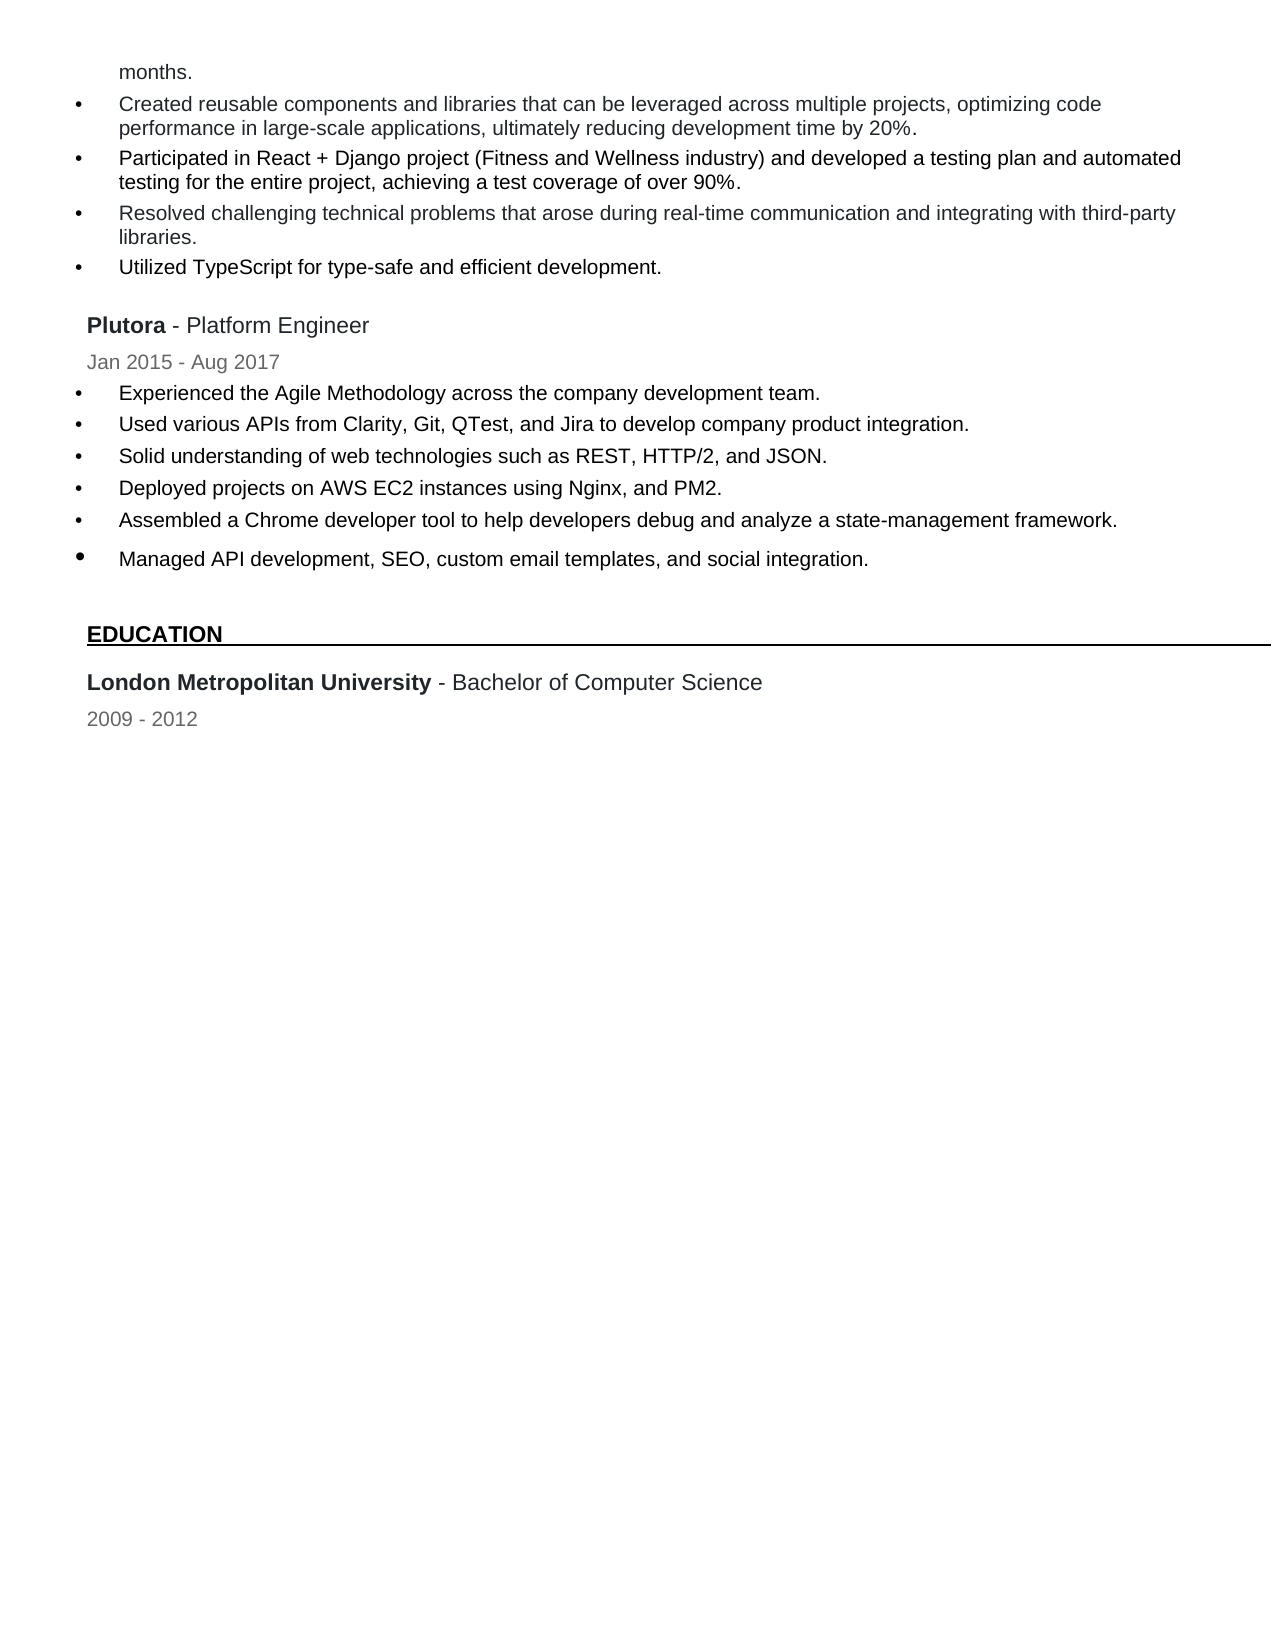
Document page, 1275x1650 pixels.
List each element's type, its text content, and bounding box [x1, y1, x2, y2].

list Experienced the Agile Methodology across the company development team. [75, 381, 1173, 404]
list Managed API development, SEO, custom email templates, and social integration. [75, 539, 1173, 573]
text Jan 2015 - Aug 2017 [87, 350, 1200, 374]
text London Metropolitan University - Bachelor of Computer Science [87, 668, 1173, 695]
list Assembled a Chrome developer tool to help developers debug and analyze a state-management framework. [75, 508, 1173, 532]
list Deployed projects on AWS EC2 instances using Nginx, and PM2. [75, 476, 1173, 500]
text 2009 - 2012 [87, 707, 1200, 731]
list Participated in React + Django project (Fitness and Wellness industry) and developed a testing plan and automated testing for the entire project, achieving a test coverage of over 90%. [75, 146, 1200, 194]
list Created reusable components and libraries that can be leveraged across multiple projects, optimizing code performance in large-scale applications, ultimately reducing development time by 20%. [75, 92, 1200, 140]
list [75, 60, 1173, 84]
list Resolved challenging technical problems that arose during real-time communication and integrating with third-party libraries. [75, 201, 1200, 248]
list Used various APIs from Clarity, Git, QTest, and Jira to develop company product integration. [75, 412, 1173, 436]
subtitle EDUCATION [87, 621, 1200, 644]
text Plutora - Platform Engineer [87, 312, 1200, 339]
list Solid understanding of web technologies such as REST, HTTP/2, and JSON. [75, 444, 1173, 468]
list Utilized TypeScript for type-safe and efficient development. [75, 255, 1200, 279]
